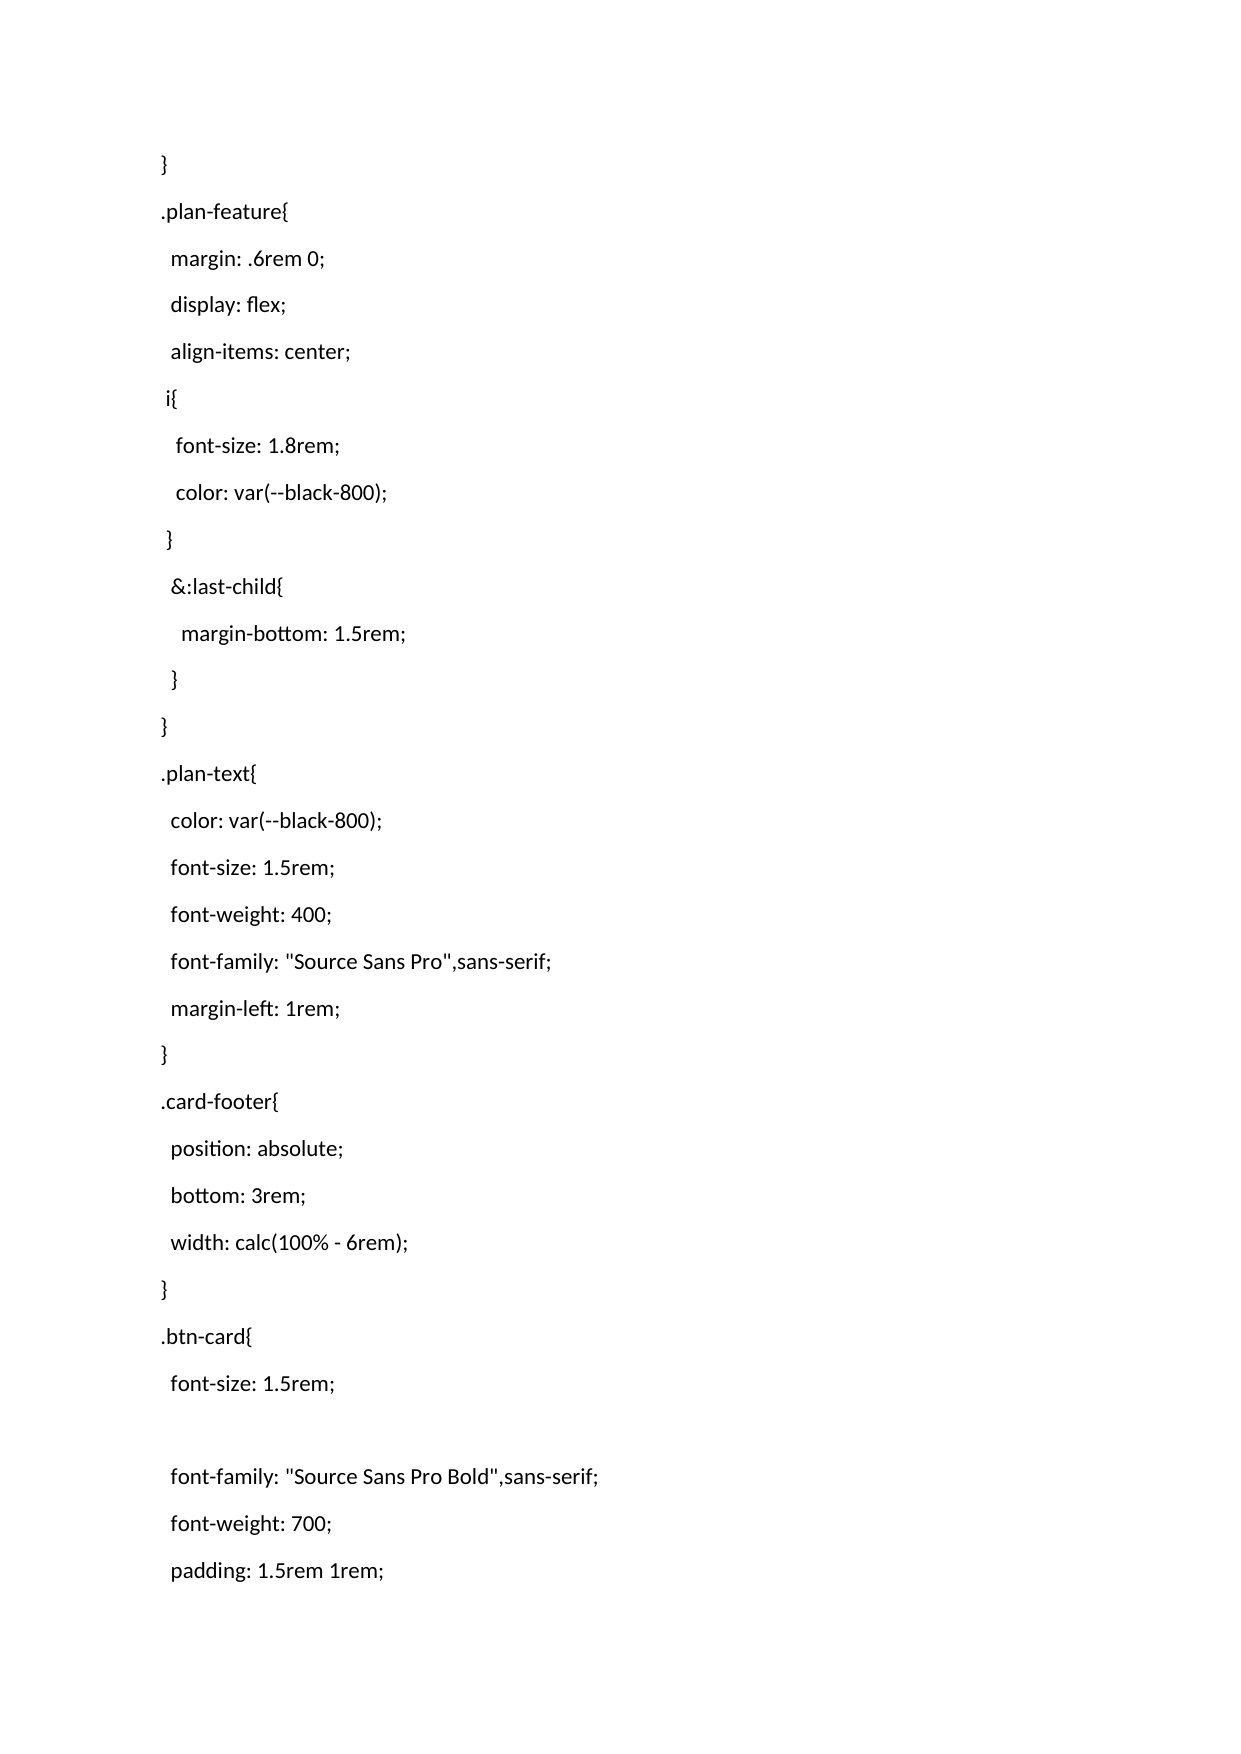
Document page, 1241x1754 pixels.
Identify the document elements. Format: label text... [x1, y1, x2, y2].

text } [150, 712, 1090, 741]
text .plan-feature{ [150, 197, 1090, 225]
text color: var(--black-800); [150, 806, 1090, 834]
text align-items: center; [150, 337, 1090, 366]
text bottom: 3rem; [150, 1181, 1090, 1209]
text margin: .6rem 0; [150, 244, 1090, 272]
text } [150, 666, 1090, 694]
text font-weight: 700; [150, 1509, 1090, 1537]
text } [150, 525, 1090, 553]
text .plan-text{ [150, 759, 1090, 787]
text color: var(--black-800); [150, 478, 1090, 506]
text .btn-card{ [150, 1322, 1090, 1350]
text .card-footer{ [150, 1087, 1090, 1116]
text margin-bottom: 1.5rem; [150, 619, 1090, 647]
text } [150, 1275, 1090, 1303]
text font-family: "Source Sans Pro",sans-serif; [150, 947, 1090, 975]
text width: calc(100% - 6rem); [150, 1228, 1090, 1256]
text font-size: 1.8rem; [150, 431, 1090, 459]
text font-size: 1.5rem; [150, 1369, 1090, 1397]
text font-size: 1.5rem; [150, 853, 1090, 881]
text &:last-child{ [150, 572, 1090, 600]
text display: flex; [150, 291, 1090, 319]
text } [150, 150, 1090, 178]
text i{ [150, 384, 1090, 412]
text padding: 1.5rem 1rem; [150, 1556, 1090, 1584]
text font-family: "Source Sans Pro Bold",sans-serif; [150, 1462, 1090, 1491]
text position: absolute; [150, 1134, 1090, 1162]
text } [150, 1041, 1090, 1069]
text margin-left: 1rem; [150, 994, 1090, 1022]
text font-weight: 400; [150, 900, 1090, 928]
